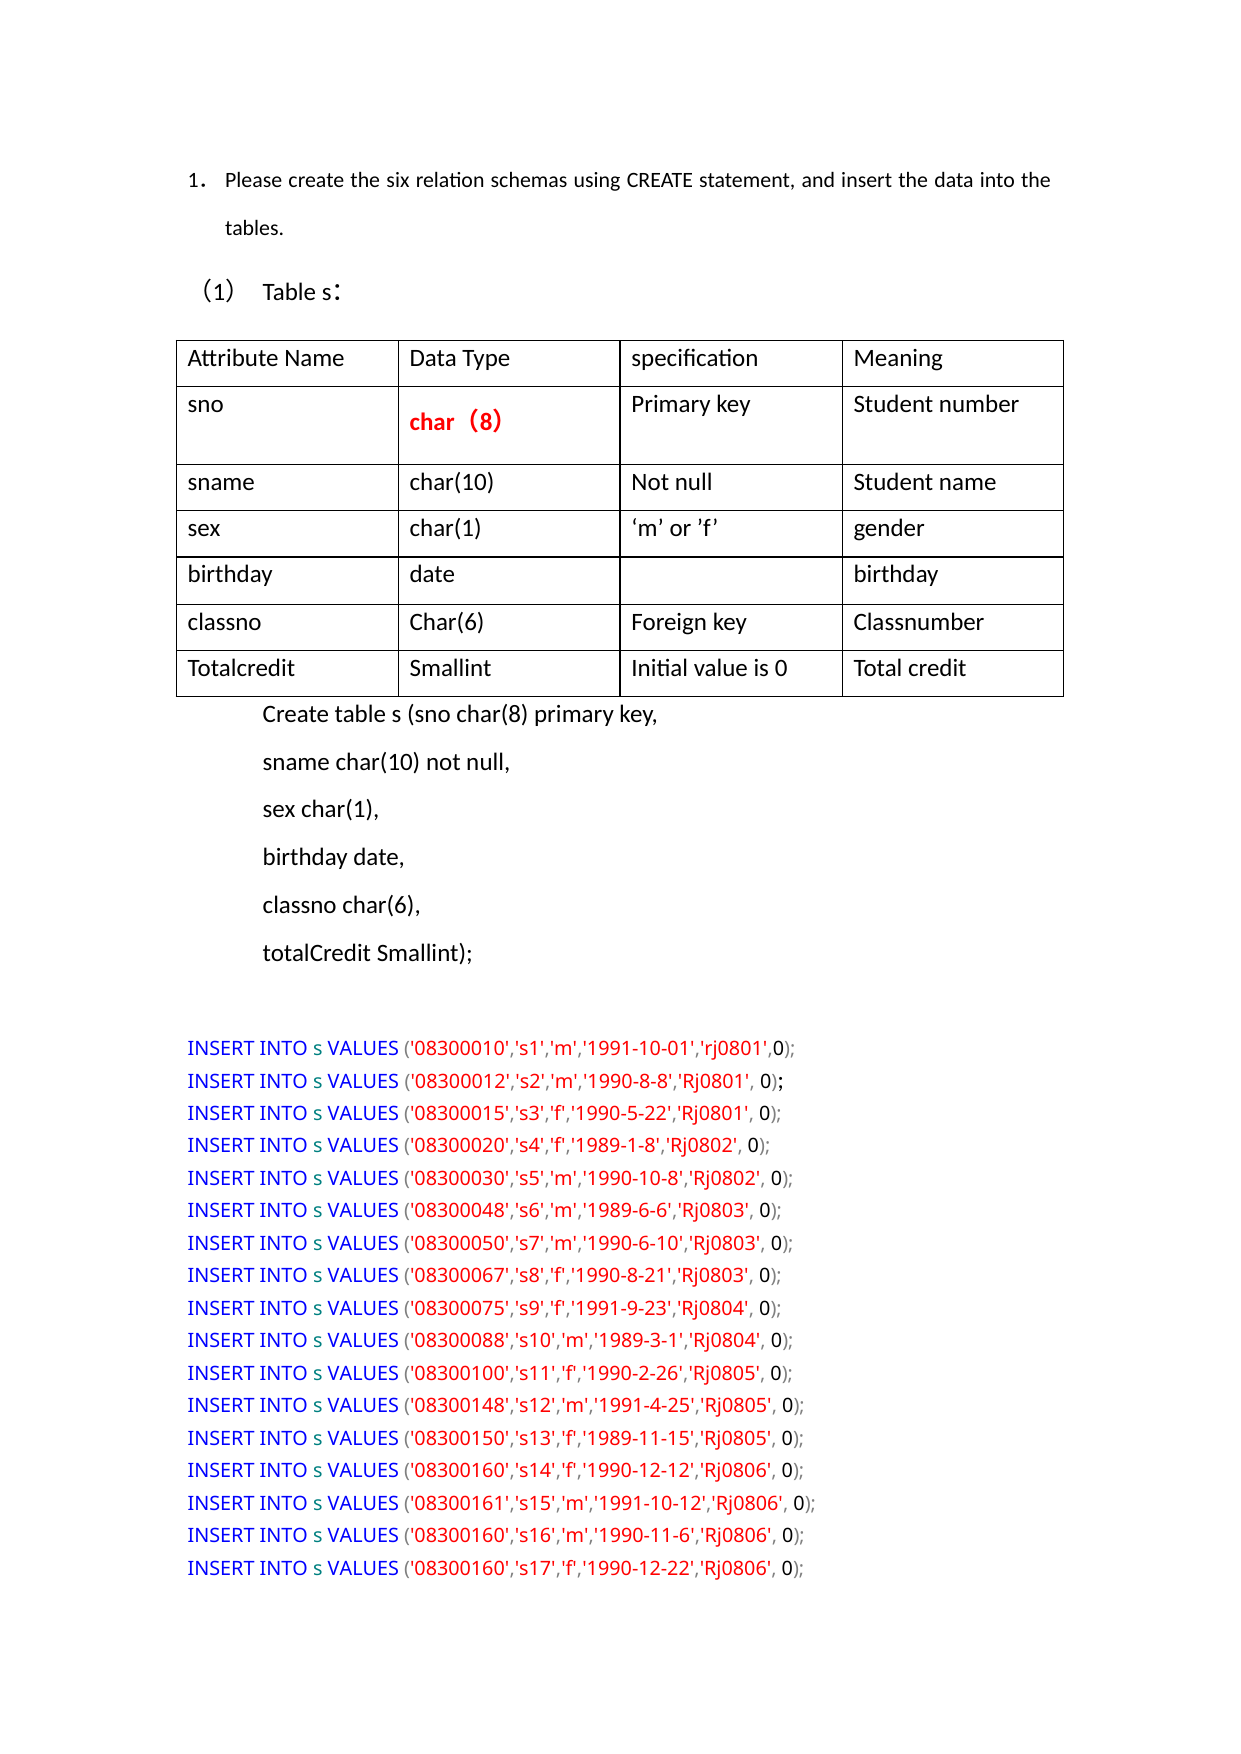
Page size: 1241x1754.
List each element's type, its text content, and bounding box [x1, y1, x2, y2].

list Table s： [187, 257, 1053, 322]
table_cell Totalcredit [177, 651, 398, 696]
table_header specification [621, 341, 842, 386]
text INSERT INTO s VALUES ('08300161','s15','m','1991-10-12','Rj0806', 0); [187, 1486, 1053, 1519]
table_cell Primary key [621, 387, 842, 464]
text totalCredit Smallint); [262, 936, 1053, 968]
text INSERT INTO s VALUES ('08300160','s16','m','1990-11-6','Rj0806', 0); [187, 1519, 1053, 1551]
table_cell Foreign key [621, 605, 842, 650]
table_cell sex [177, 511, 398, 556]
table_cell Total credit [843, 651, 1063, 696]
text INSERT INTO s VALUES ('08300067','s8','f','1990-8-21','Rj0803', 0); [187, 1259, 1053, 1291]
text classno char(6), [262, 888, 1053, 921]
text INSERT INTO s VALUES ('08300148','s12','m','1991-4-25','Rj0805', 0); [187, 1389, 1053, 1421]
table_cell Student name [843, 465, 1063, 510]
text INSERT INTO s VALUES ('08300048','s6','m','1989-6-6','Rj0803', 0); [187, 1194, 1053, 1226]
table_cell sname [177, 465, 398, 510]
table_cell Classnumber [843, 605, 1063, 650]
text INSERT INTO s VALUES ('08300012','s2','m','1990-8-8','Rj0801', 0); [187, 1064, 1053, 1096]
table_cell Char(6) [399, 605, 619, 650]
text Create table s (sno char(8) primary key, [262, 697, 1053, 730]
text birthday date, [262, 840, 1053, 873]
table_cell [621, 558, 842, 604]
table_cell Student number [843, 387, 1063, 464]
table_cell char（8） [399, 387, 619, 464]
text INSERT INTO s VALUES ('08300020','s4','f','1989-1-8','Rj0802', 0); [187, 1129, 1053, 1161]
text INSERT INTO s VALUES ('08300075','s9','f','1991-9-23','Rj0804', 0); [187, 1291, 1053, 1324]
table_header Meaning [843, 341, 1063, 386]
text INSERT INTO s VALUES ('08300030','s5','m','1990-10-8','Rj0802', 0); [187, 1161, 1053, 1194]
table_cell Initial value is 0 [621, 651, 842, 696]
table_cell char(10) [399, 465, 619, 510]
text INSERT INTO s VALUES ('08300160','s14','f','1990-12-12','Rj0806', 0); [187, 1454, 1053, 1486]
text INSERT INTO s VALUES ('08300050','s7','m','1990-6-10','Rj0803', 0); [187, 1226, 1053, 1259]
table_cell birthday [843, 558, 1063, 604]
table_cell Not null [621, 465, 842, 510]
text INSERT INTO s VALUES ('08300160','s17','f','1990-12-22','Rj0806', 0); [187, 1551, 1053, 1584]
table_cell sno [177, 387, 398, 464]
text INSERT INTO s VALUES ('08300010','s1','m','1991-10-01','rj0801',0); [187, 1031, 1053, 1064]
list Please create the six relation schemas using CREATE statement, and insert the data into the tables. [187, 162, 1053, 243]
table_header Data Type [399, 341, 619, 386]
table_header Attribute Name [177, 341, 398, 386]
table_cell Smallint [399, 651, 619, 696]
text sname char(10) not null, [262, 745, 1053, 777]
text INSERT INTO s VALUES ('08300088','s10','m','1989-3-1','Rj0804', 0); [187, 1324, 1053, 1356]
text INSERT INTO s VALUES ('08300150','s13','f','1989-11-15','Rj0805', 0); [187, 1421, 1053, 1454]
table_cell gender [843, 511, 1063, 556]
text INSERT INTO s VALUES ('08300015','s3','f','1990-5-22','Rj0801', 0); [187, 1096, 1053, 1129]
table_cell birthday [177, 558, 398, 604]
table_cell char(1) [399, 511, 619, 556]
text sex char(1), [262, 793, 1053, 825]
table_cell classno [177, 605, 398, 650]
table_cell ‘m’ or ’f’ [621, 511, 842, 556]
table_cell date [399, 558, 619, 604]
text INSERT INTO s VALUES ('08300100','s11','f','1990-2-26','Rj0805', 0); [187, 1356, 1053, 1389]
